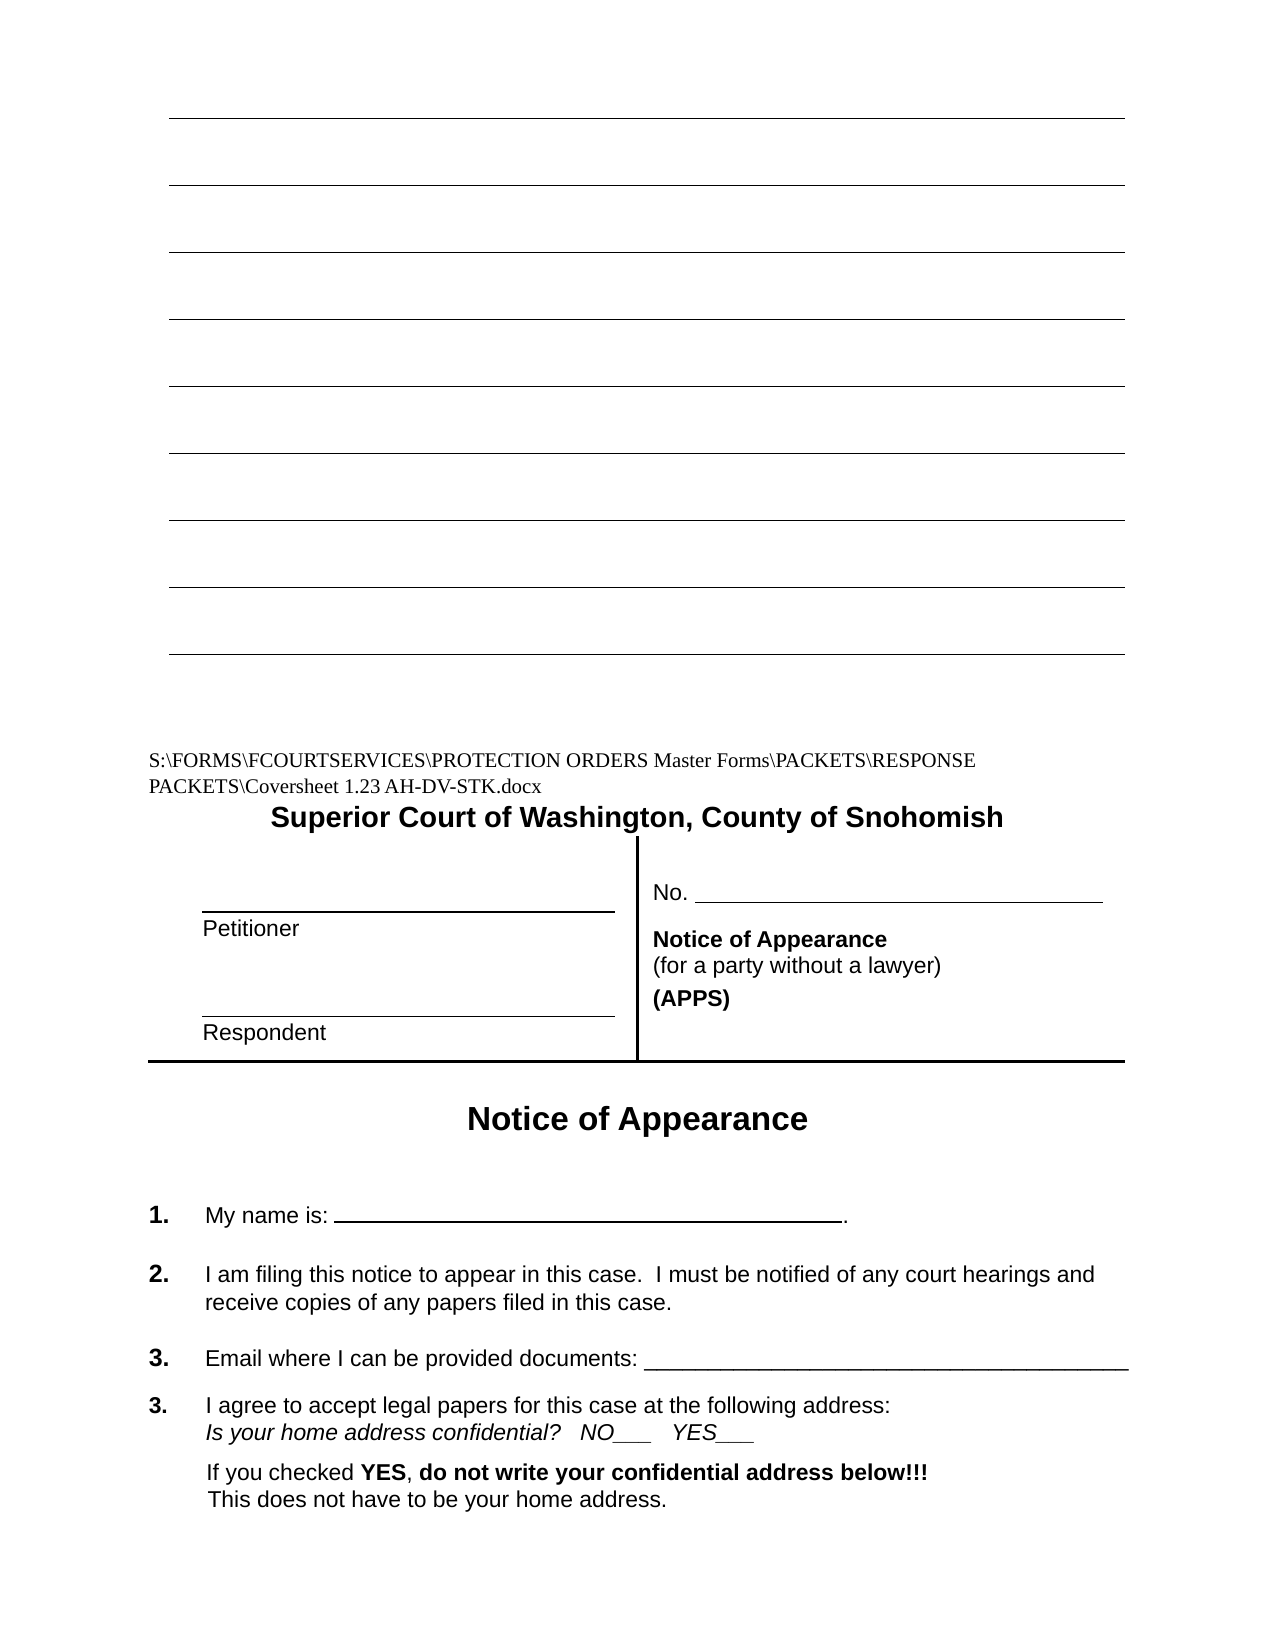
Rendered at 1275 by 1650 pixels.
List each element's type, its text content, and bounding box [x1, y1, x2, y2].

text If you checked YES, do not write your confidential address below!!! This does not have to be your home address. [206, 1459, 971, 1513]
text S:\FORMS\FCOURTSERVICES\PROTECTION ORDERS Master Forms\PACKETS\RESPONSE [148, 747, 1203, 772]
subtitle Notice of Appearance [72, 1099, 1203, 1138]
list Email where I can be provided documents: ______________________________________ [148, 1343, 1153, 1371]
list My name is: . [148, 1200, 1153, 1228]
list I am filing this notice to appear in this case. I must be notified of any court hearings and receive copies of any papers filed in this case. [148, 1259, 1153, 1316]
text PACKETS\Coversheet 1.23 AH-DV-STK.docx [148, 774, 1203, 798]
text 3. I agree to accept legal papers for this case at the following address: Is your home address confidential? NO___ YES___ [148, 1392, 909, 1446]
subtitle Superior Court of Washington, County of Snohomish [72, 800, 1203, 833]
